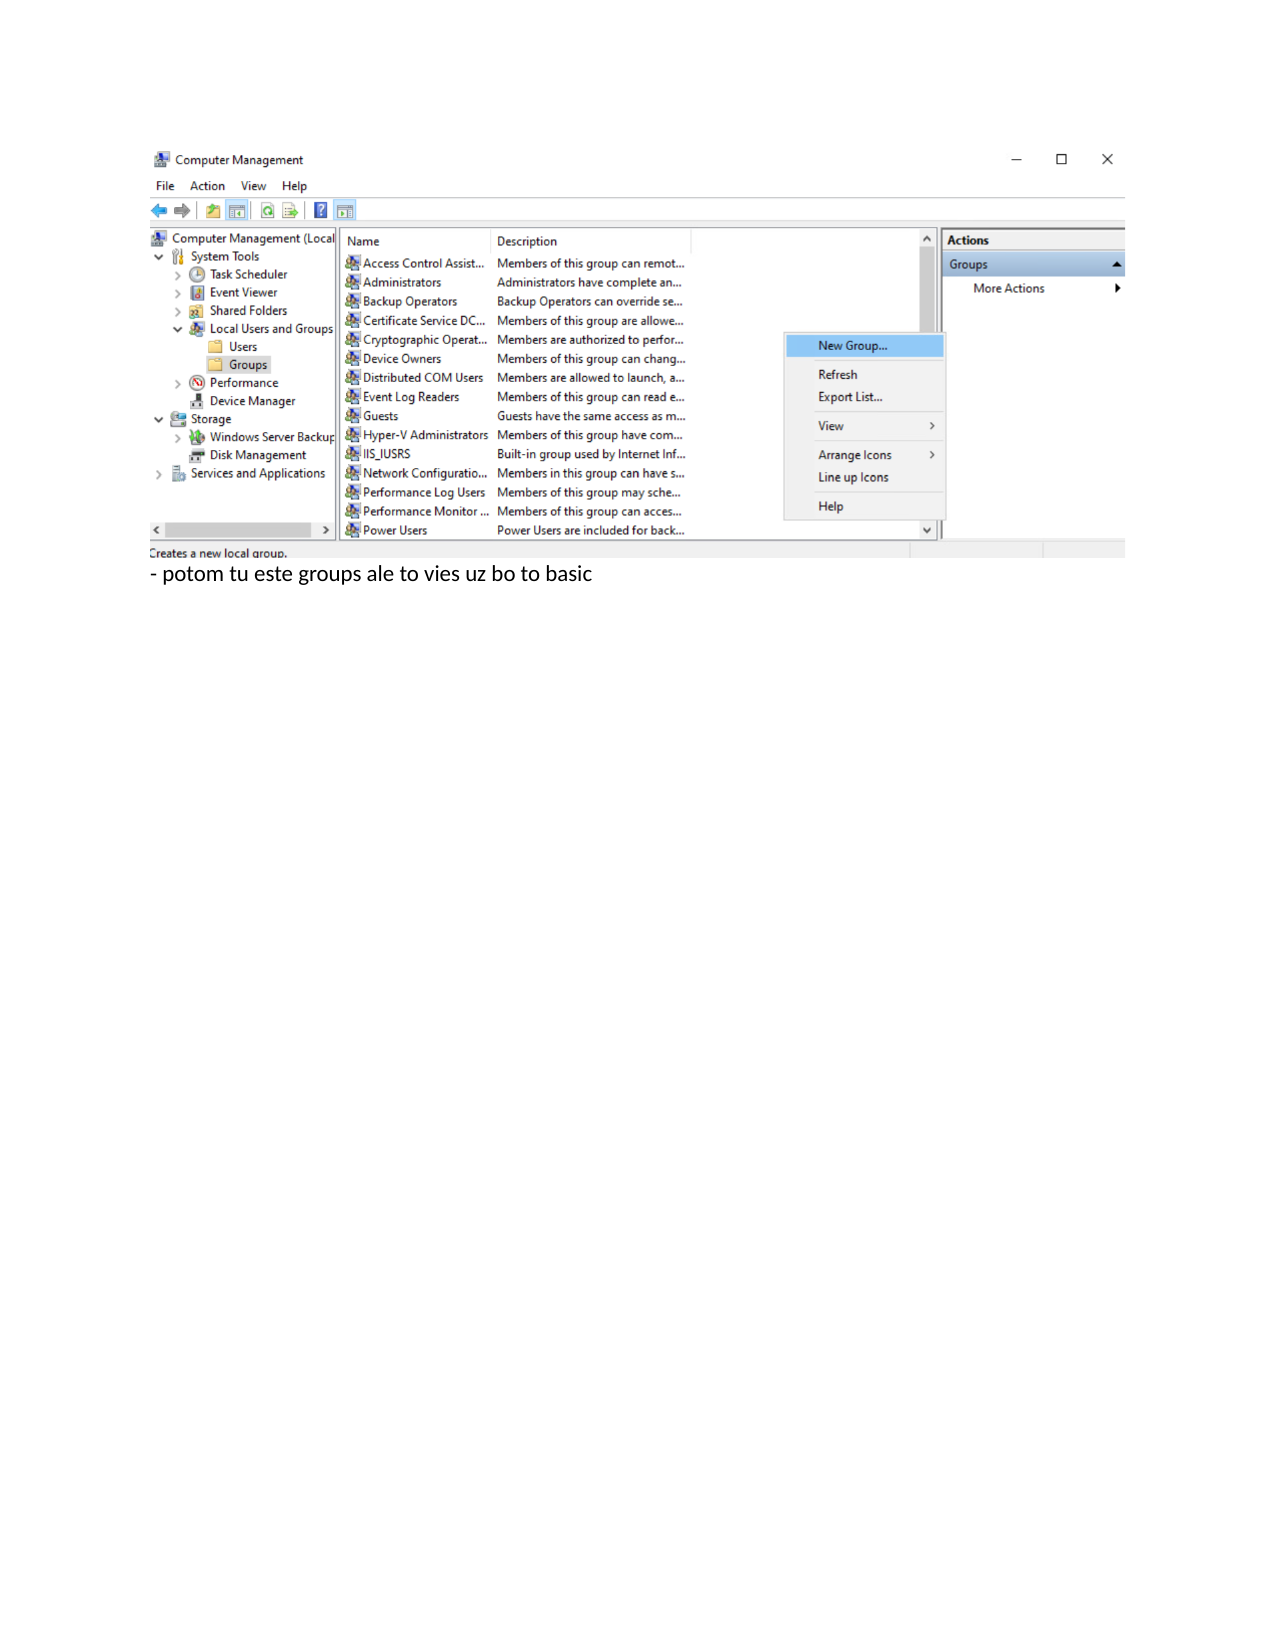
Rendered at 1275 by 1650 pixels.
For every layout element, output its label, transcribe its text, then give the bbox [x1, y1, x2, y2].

picture [150, 150, 1125, 558]
text - potom tu este groups ale to vies uz bo to basic [150, 558, 1125, 587]
